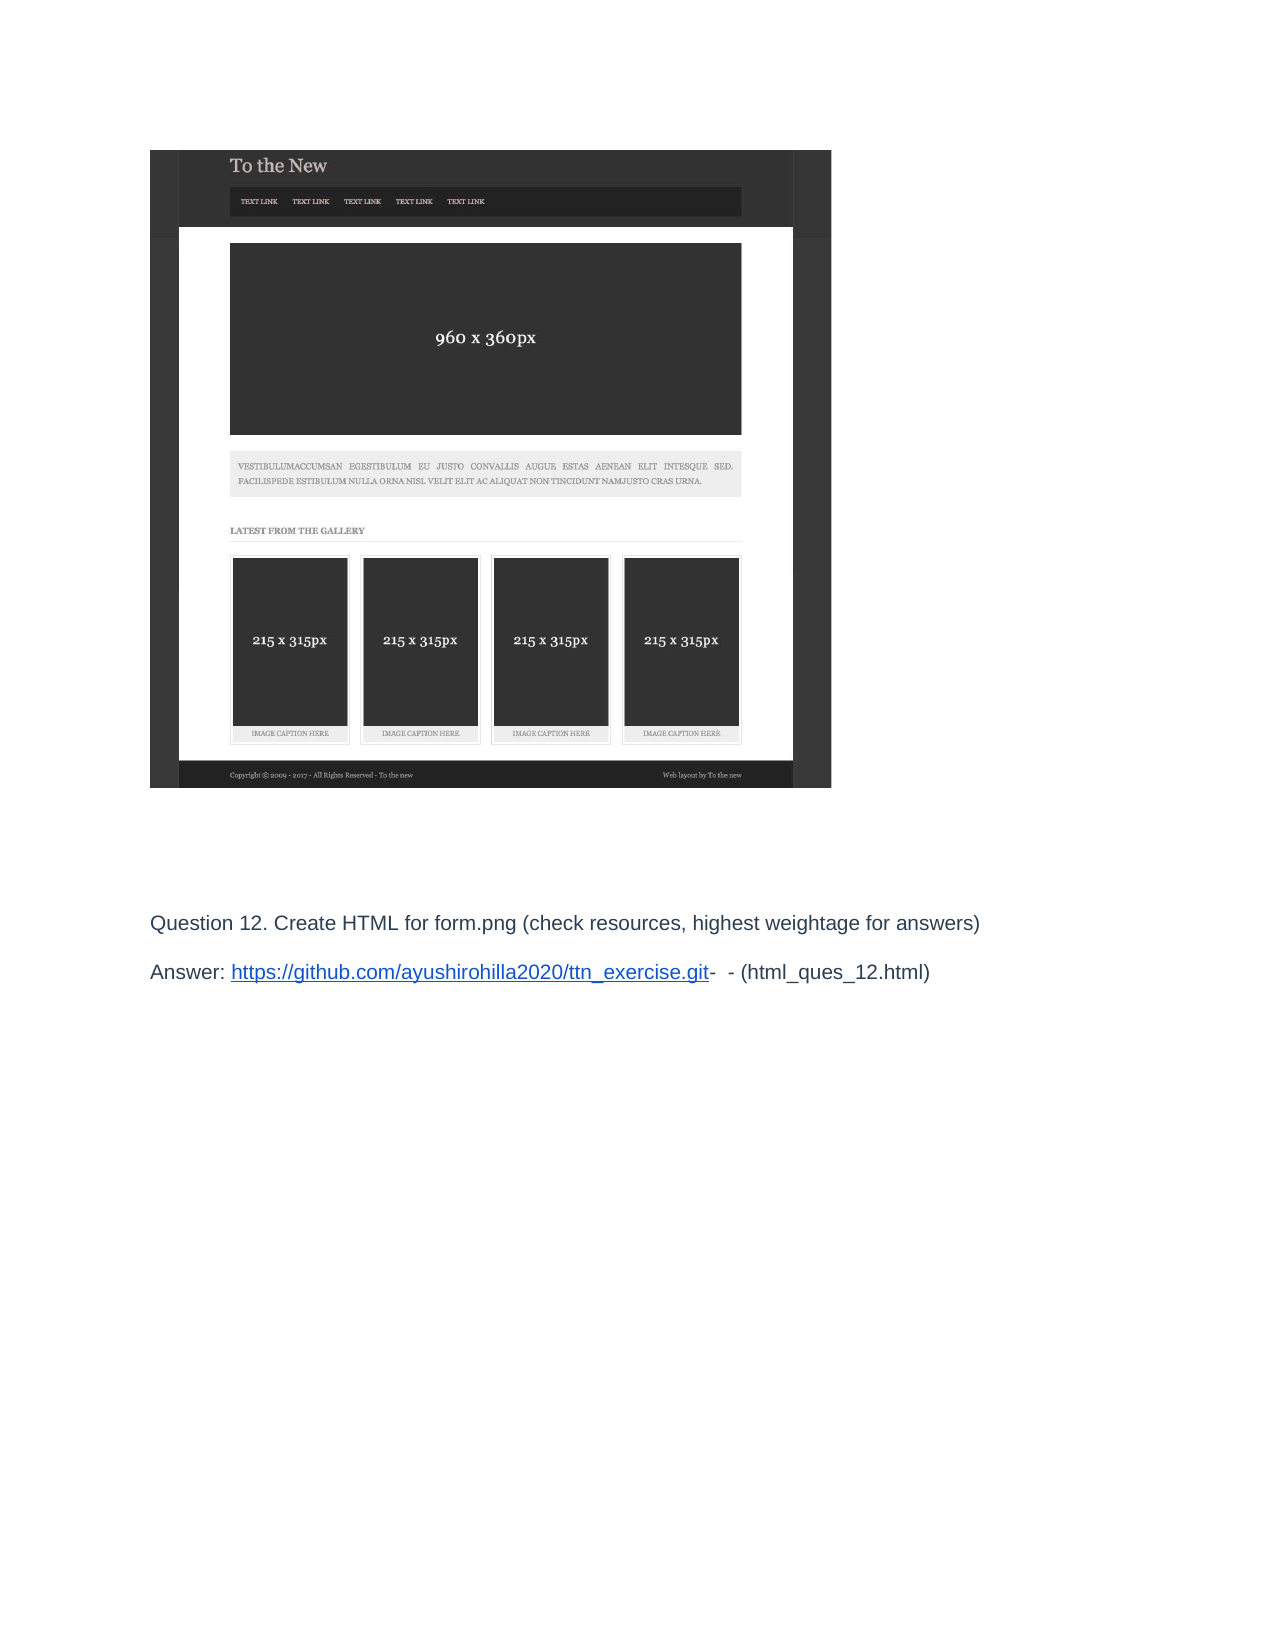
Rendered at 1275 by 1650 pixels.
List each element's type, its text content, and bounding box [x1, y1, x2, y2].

text Question 12. Create HTML for form.png (check resources, highest weightage for answers) [150, 911, 1125, 935]
text Answer: https://github.com/ayushirohilla2020/ttn_exercise.git- - (html_ques_12.html) [150, 960, 1125, 984]
picture [150, 150, 832, 788]
